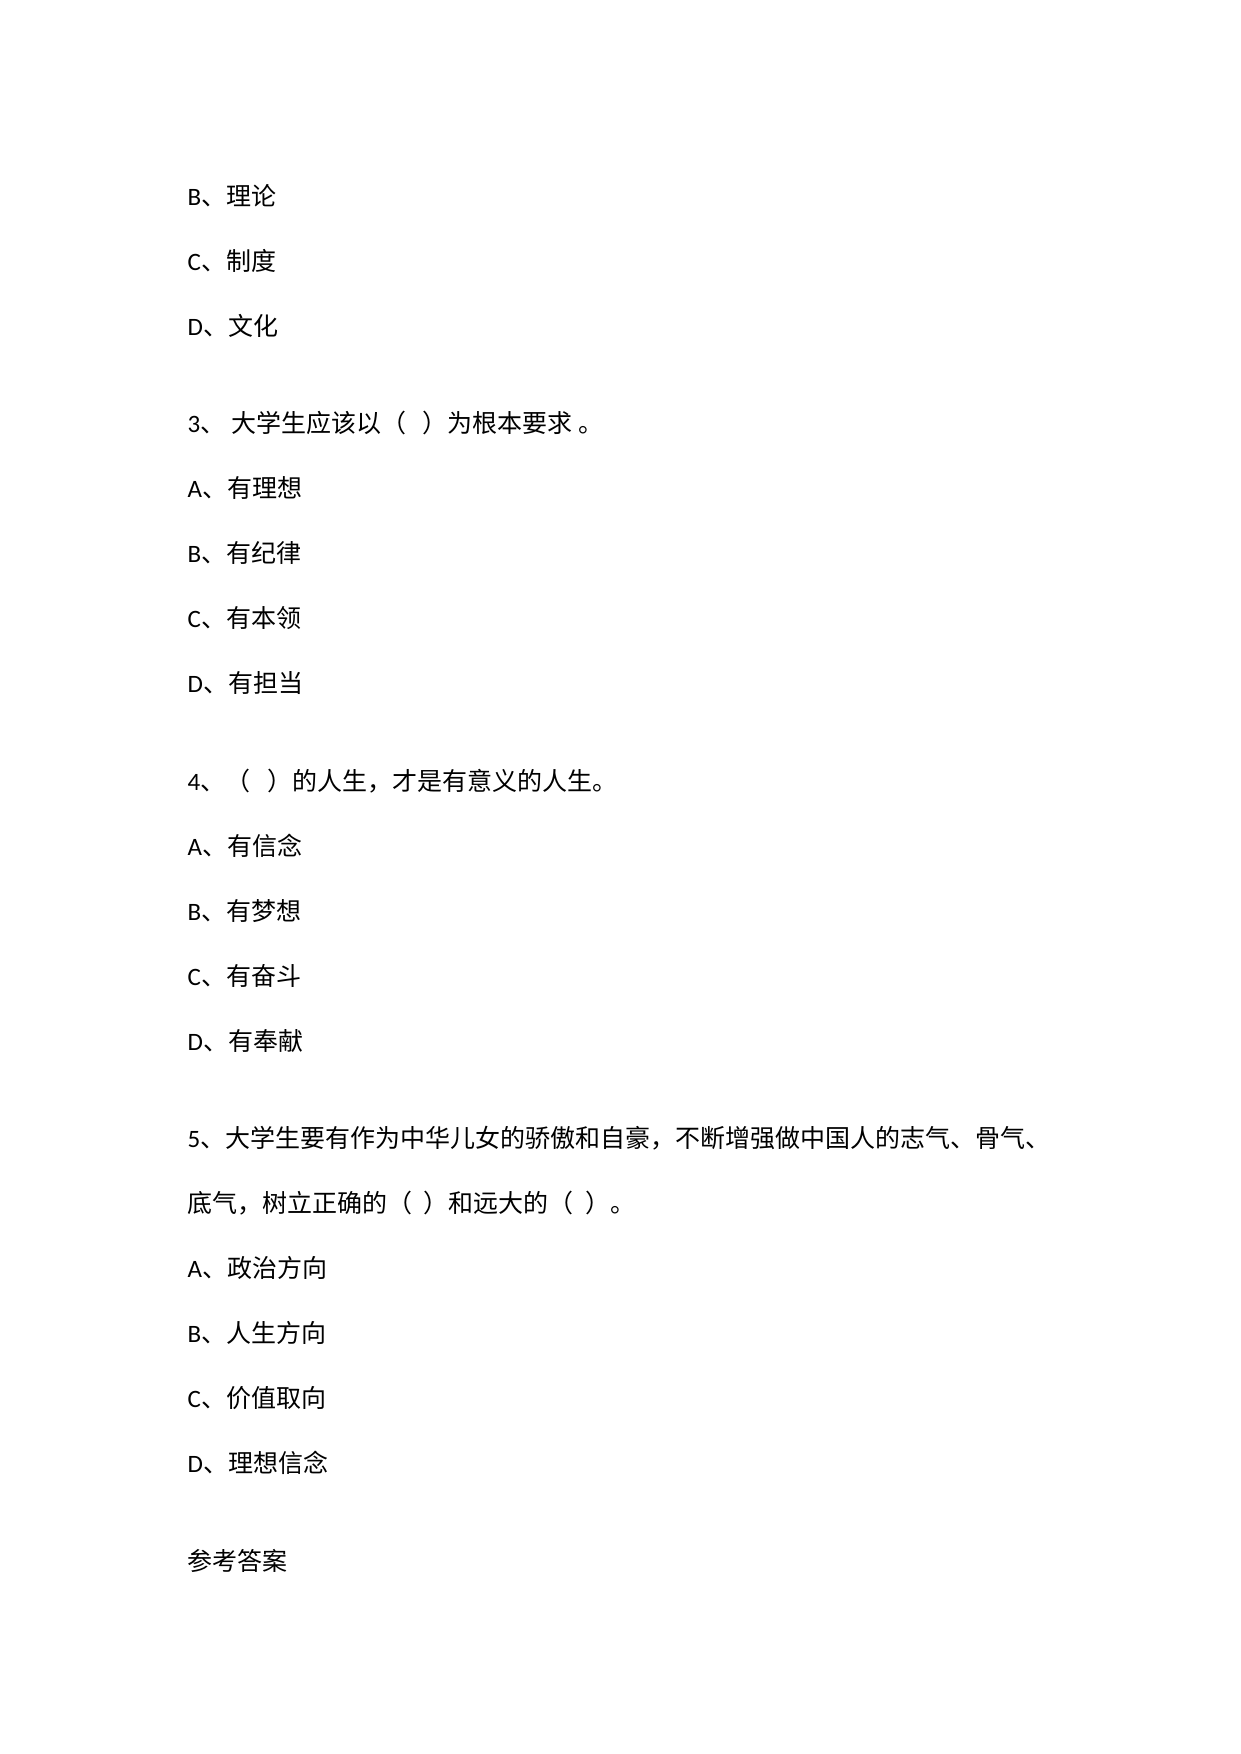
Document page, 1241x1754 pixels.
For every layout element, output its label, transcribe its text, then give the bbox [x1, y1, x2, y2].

text B、有纪律 [187, 519, 1053, 584]
text D、理想信念 [187, 1429, 1053, 1494]
text 5、大学生要有作为中华儿女的骄傲和自豪，不断增强做中国人的志气、骨气、底气，树立正确的（ ）和远大的（ ）。 [187, 1104, 1053, 1234]
text D、有奉献 [187, 1007, 1053, 1104]
text D、有担当 [187, 649, 1053, 747]
text B、有梦想 [187, 877, 1053, 942]
text D、文化 [187, 292, 1053, 389]
text 3、 大学生应该以（ ）为根本要求 。 [187, 389, 1053, 454]
text A、政治方向 [187, 1234, 1053, 1299]
text 参考答案 [187, 1494, 1053, 1592]
text 4、（ ）的人生，才是有意义的人生。 [187, 747, 1053, 812]
text C、制度 [187, 227, 1053, 292]
text C、有本领 [187, 584, 1053, 649]
text B、人生方向 [187, 1299, 1053, 1364]
text B、理论 [187, 162, 1053, 227]
text C、价值取向 [187, 1364, 1053, 1429]
text C、有奋斗 [187, 942, 1053, 1007]
text A、有信念 [187, 812, 1053, 877]
text A、有理想 [187, 454, 1053, 519]
